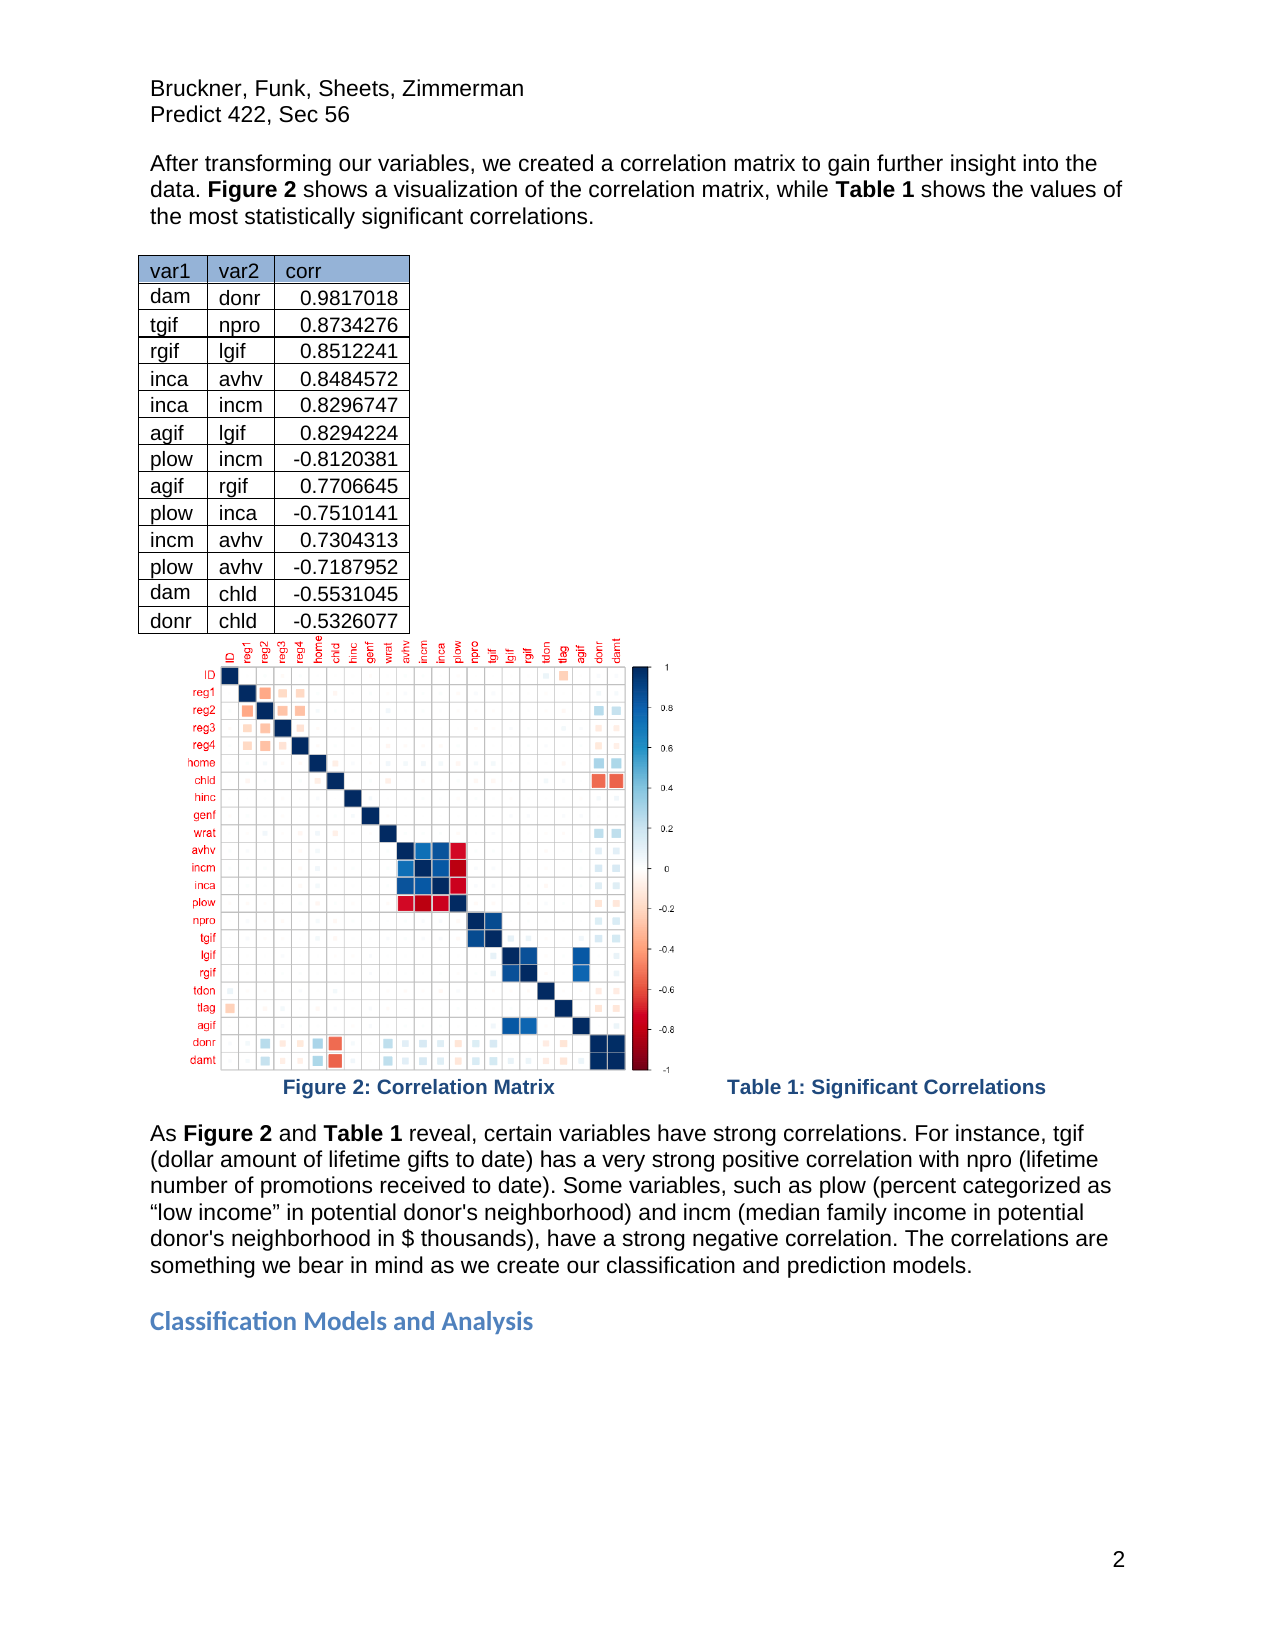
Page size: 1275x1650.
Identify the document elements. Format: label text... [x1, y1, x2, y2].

table_cell -0.5531045 [275, 580, 409, 606]
table_cell incm [208, 445, 274, 471]
table_cell -0.7510141 [275, 499, 409, 525]
table_cell 0.9817018 [275, 284, 409, 309]
table_cell agif [139, 418, 207, 444]
subtitle Classification Models and Analysis [150, 1304, 1125, 1337]
table_cell damt [139, 284, 207, 309]
table_cell chld [208, 607, 274, 633]
table_cell rgif [139, 338, 207, 363]
table_cell avhv [208, 526, 274, 552]
table_cell incm [139, 526, 207, 552]
table_cell lgif [208, 338, 274, 363]
table_header var2 [208, 256, 274, 282]
table_cell lgif [208, 418, 274, 444]
text As Figure 2 and Table 1 reveal, certain variables have strong correlations. For instance, tgif (dollar amount of lifetime gifts to date) has a very strong positive correlation with npro (lifetime number of promotions received to date). Some variables, such as plow (percent categorized as “low income” in potential donor's neighborhood) and incm (median family income in potential donor's neighborhood in $ thousands), have a strong negative correlation. The correlations are something we bear in mind as we create our classification and prediction models. [150, 1120, 1125, 1278]
table_cell agif [139, 472, 207, 498]
table_cell incm [208, 391, 274, 417]
table_cell plow [139, 445, 207, 471]
table_header var1 [139, 256, 207, 282]
table_cell damt [139, 580, 207, 606]
table_cell 0.8294224 [275, 418, 409, 444]
table_cell 0.8296747 [275, 391, 409, 417]
table_cell donr [139, 607, 207, 633]
table_cell avhv [208, 364, 274, 390]
table_cell plow [139, 553, 207, 579]
table_cell tgif [139, 310, 207, 336]
table_cell inca [208, 499, 274, 525]
table_cell 0.8734276 [275, 310, 409, 336]
table_cell donr [208, 284, 274, 309]
table_cell rgif [208, 472, 274, 498]
table_cell 0.8484572 [275, 364, 409, 390]
table_cell plow [139, 499, 207, 525]
table_header corr [275, 256, 409, 282]
table_cell -0.5326077 [275, 607, 409, 633]
table_cell -0.8120381 [275, 445, 409, 471]
text After transforming our variables, we created a correlation matrix to gain further insight into the data. Figure 2 shows a visualization of the correlation matrix, while Table 1 shows the values of the most statistically significant correlations. [150, 150, 1125, 229]
table_cell 0.7304313 [275, 526, 409, 552]
table_cell 0.7706645 [275, 472, 409, 498]
picture [188, 634, 676, 1075]
table_cell -0.7187952 [275, 553, 409, 579]
table_cell npro [208, 310, 274, 336]
table_cell avhv [208, 553, 274, 579]
table_cell inca [139, 391, 207, 417]
table_cell chld [208, 580, 274, 606]
table_cell 0.8512241 [275, 338, 409, 363]
table_cell inca [139, 364, 207, 390]
